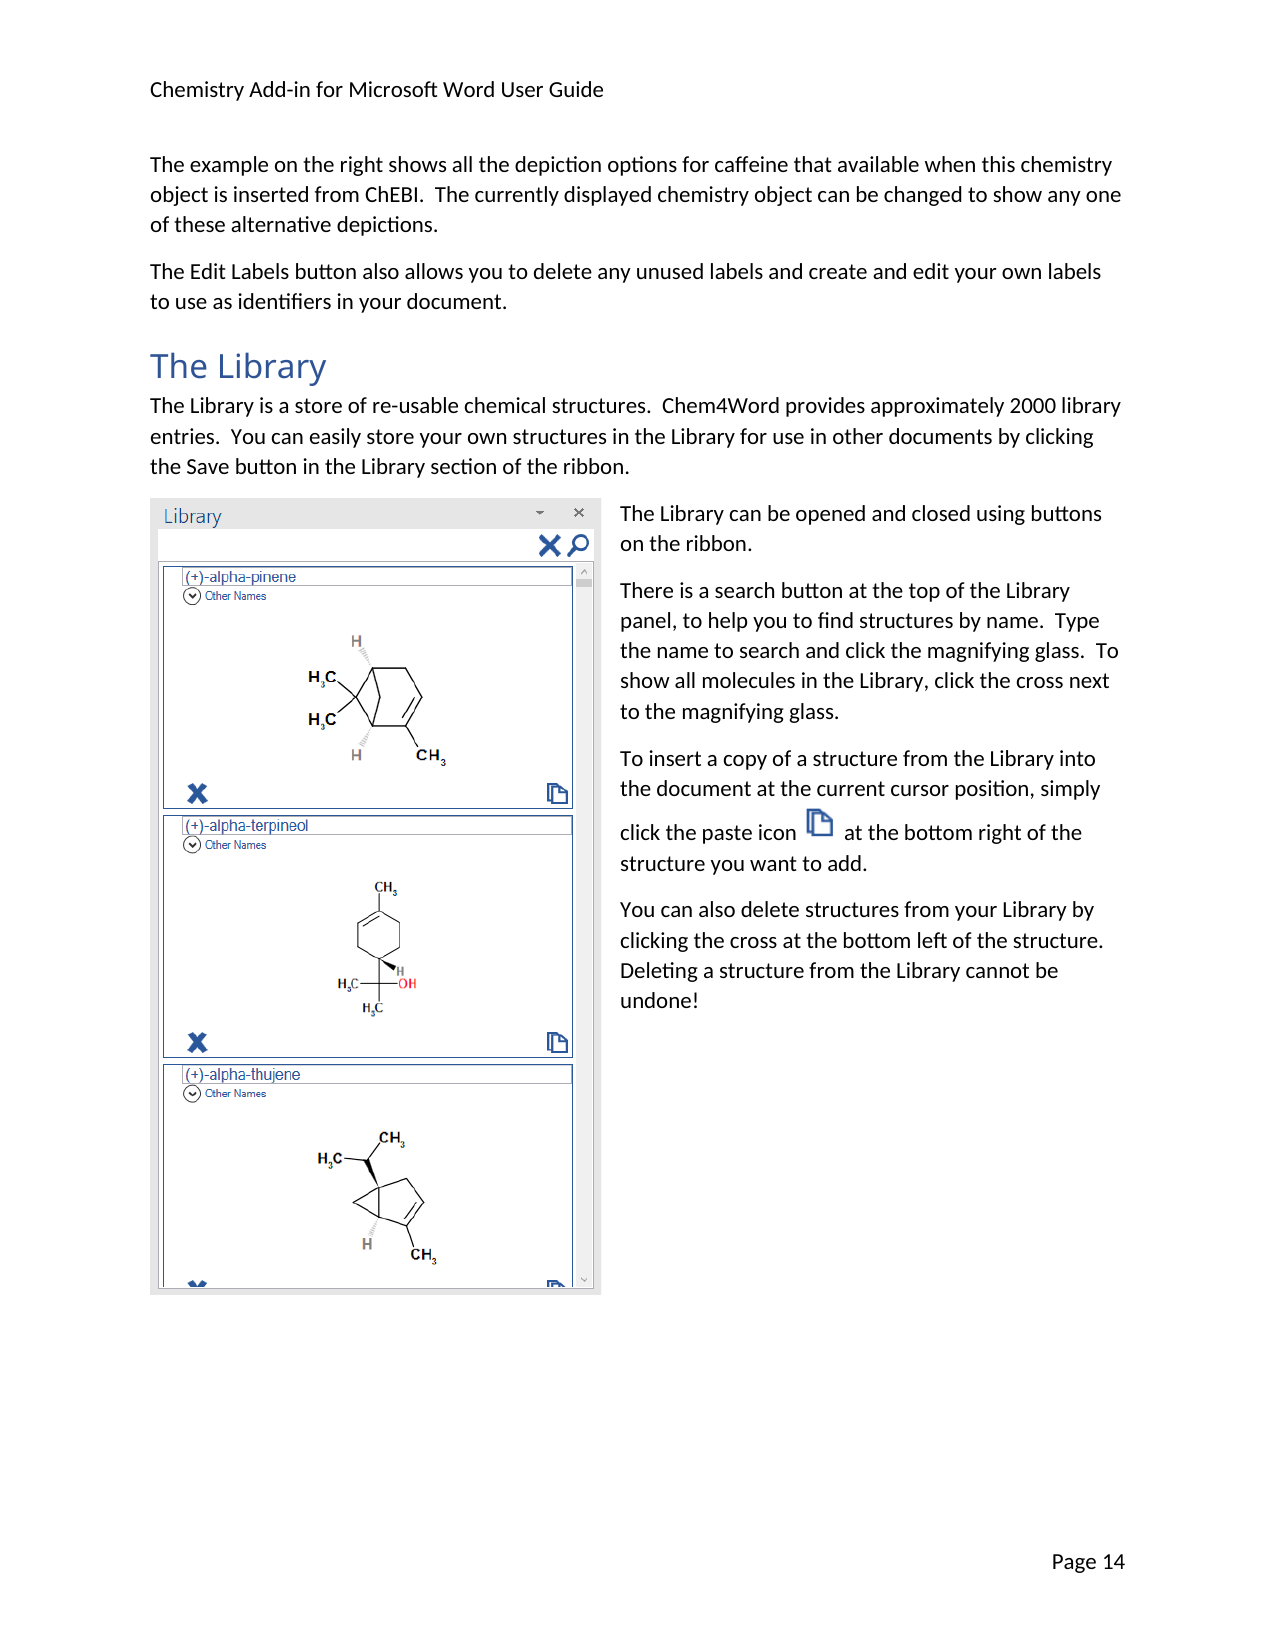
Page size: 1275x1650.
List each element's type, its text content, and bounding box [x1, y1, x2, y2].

text The Library is a store of re-usable chemical structures. Chem4Word provides approximately 2000 library entries. You can easily store your own structures in the Library for use in other documents by clicking the Save button in the Library section of the ribbon. [150, 392, 1125, 480]
text You can also delete structures from your Library by clicking the cross at the bottom left of the structure. Deleting a structure from the Library cannot be undone! [602, 896, 1125, 1014]
picture [150, 498, 602, 1295]
text The Library can be opened and closed using buttons on the ribbon. [602, 499, 1125, 557]
picture [802, 804, 839, 841]
text There is a search button at the top of the Library panel, to help you to find structures by name. Type the name to search and click the magnifying glass. To show all molecules in the Library, click the cross next to the magnifying glass. [602, 576, 1125, 725]
text The Edit Labels button also allows you to delete any unused labels and create and edit your own labels to use as identifiers in your document. [150, 257, 1125, 316]
text The example on the right shows all the depiction options for caffeine that available when this chemistry object is inserted from ChEBI. The currently displayed chemistry object can be changed to show any one of these alternative depictions. [150, 150, 1125, 238]
subtitle The Library [150, 343, 1125, 388]
text To insert a copy of a structure from the Library into the document at the current cursor position, simply click the paste icon at the bottom right of the structure you want to add. [602, 744, 1125, 877]
